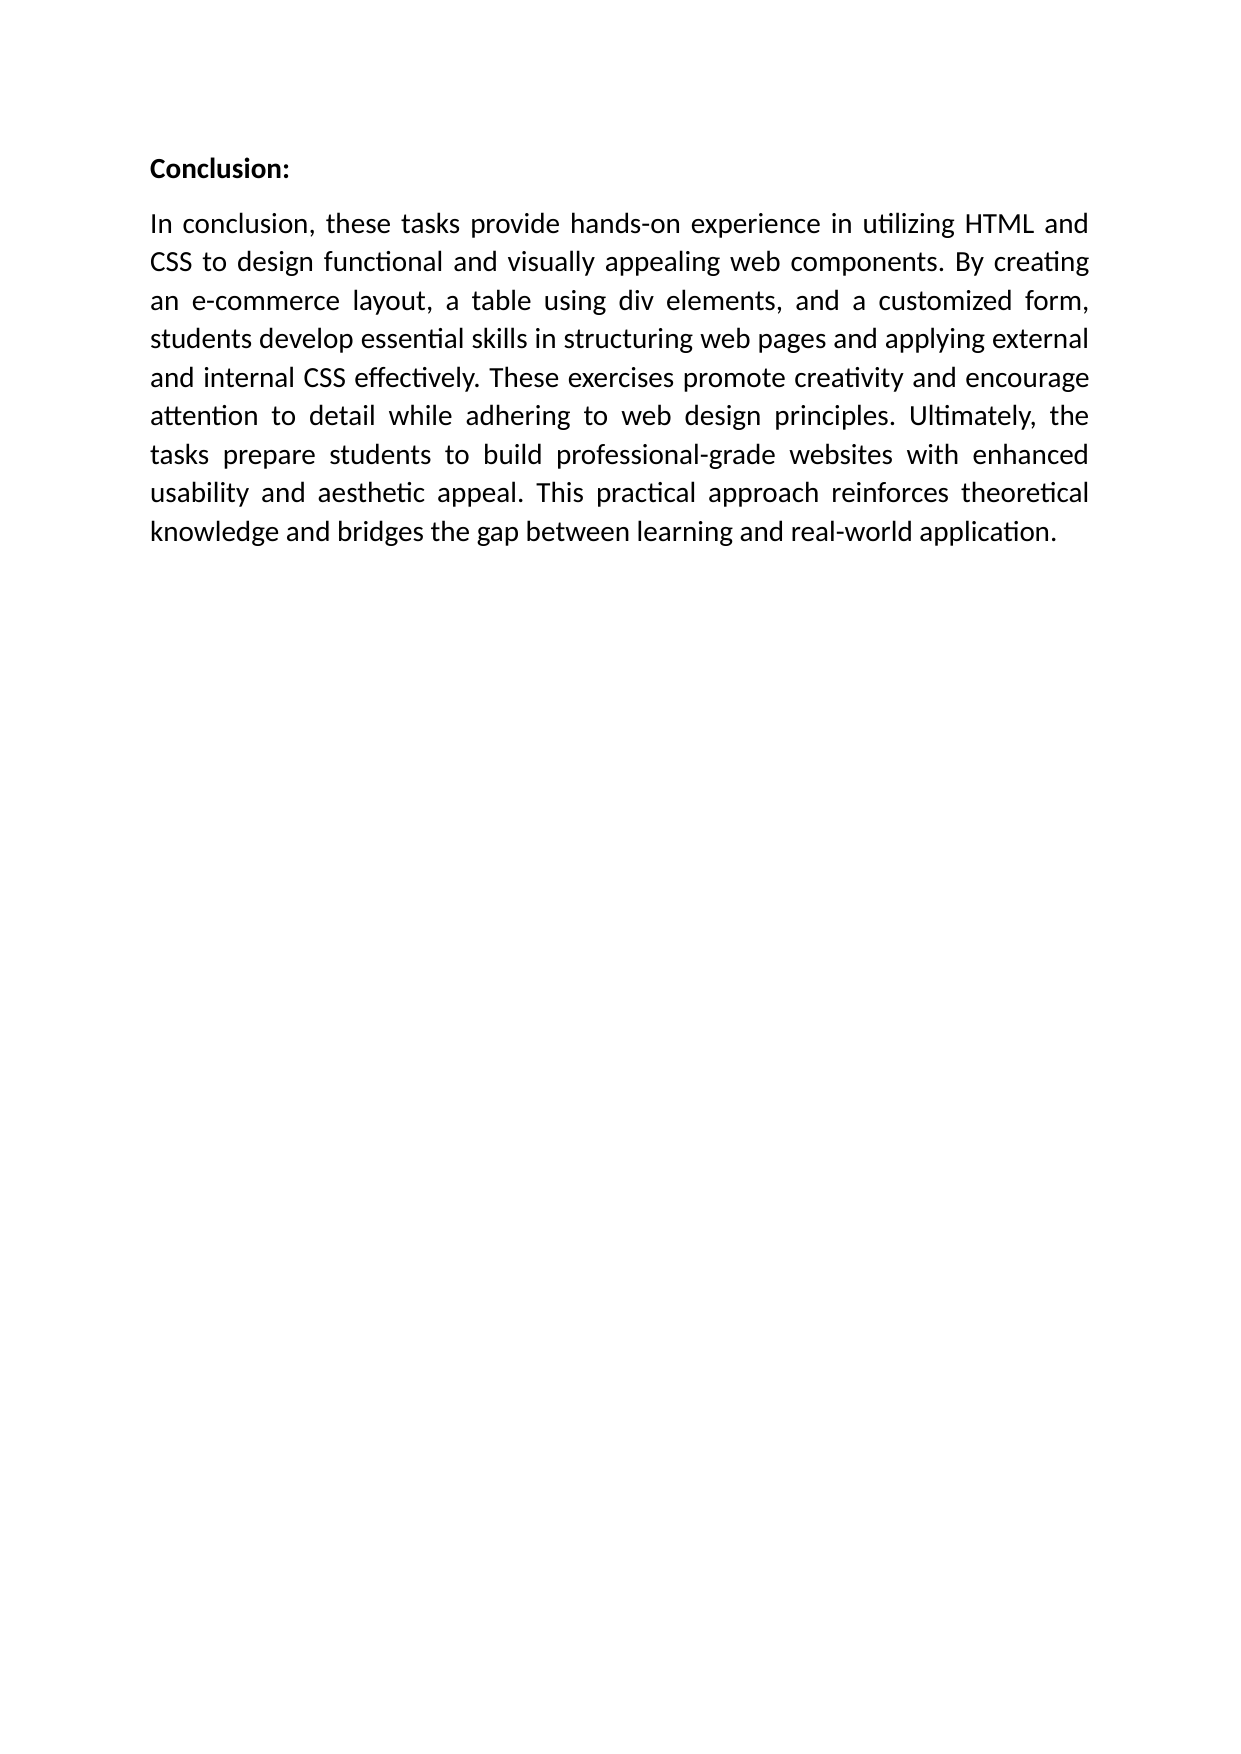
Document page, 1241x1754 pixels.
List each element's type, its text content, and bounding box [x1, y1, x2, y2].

text In conclusion, these tasks provide hands-on experience in utilizing HTML and CSS to design functional and visually appealing web components. By creating an e-commerce layout, a table using div elements, and a customized form, students develop essential skills in structuring web pages and applying external and internal CSS effectively. These exercises promote creativity and encourage attention to detail while adhering to web design principles. Ultimately, the tasks prepare students to build professional-grade websites with enhanced usability and aesthetic appeal. This practical approach reinforces theoretical knowledge and bridges the gap between learning and real-world application. [150, 205, 1090, 548]
text Conclusion: [150, 150, 1090, 186]
